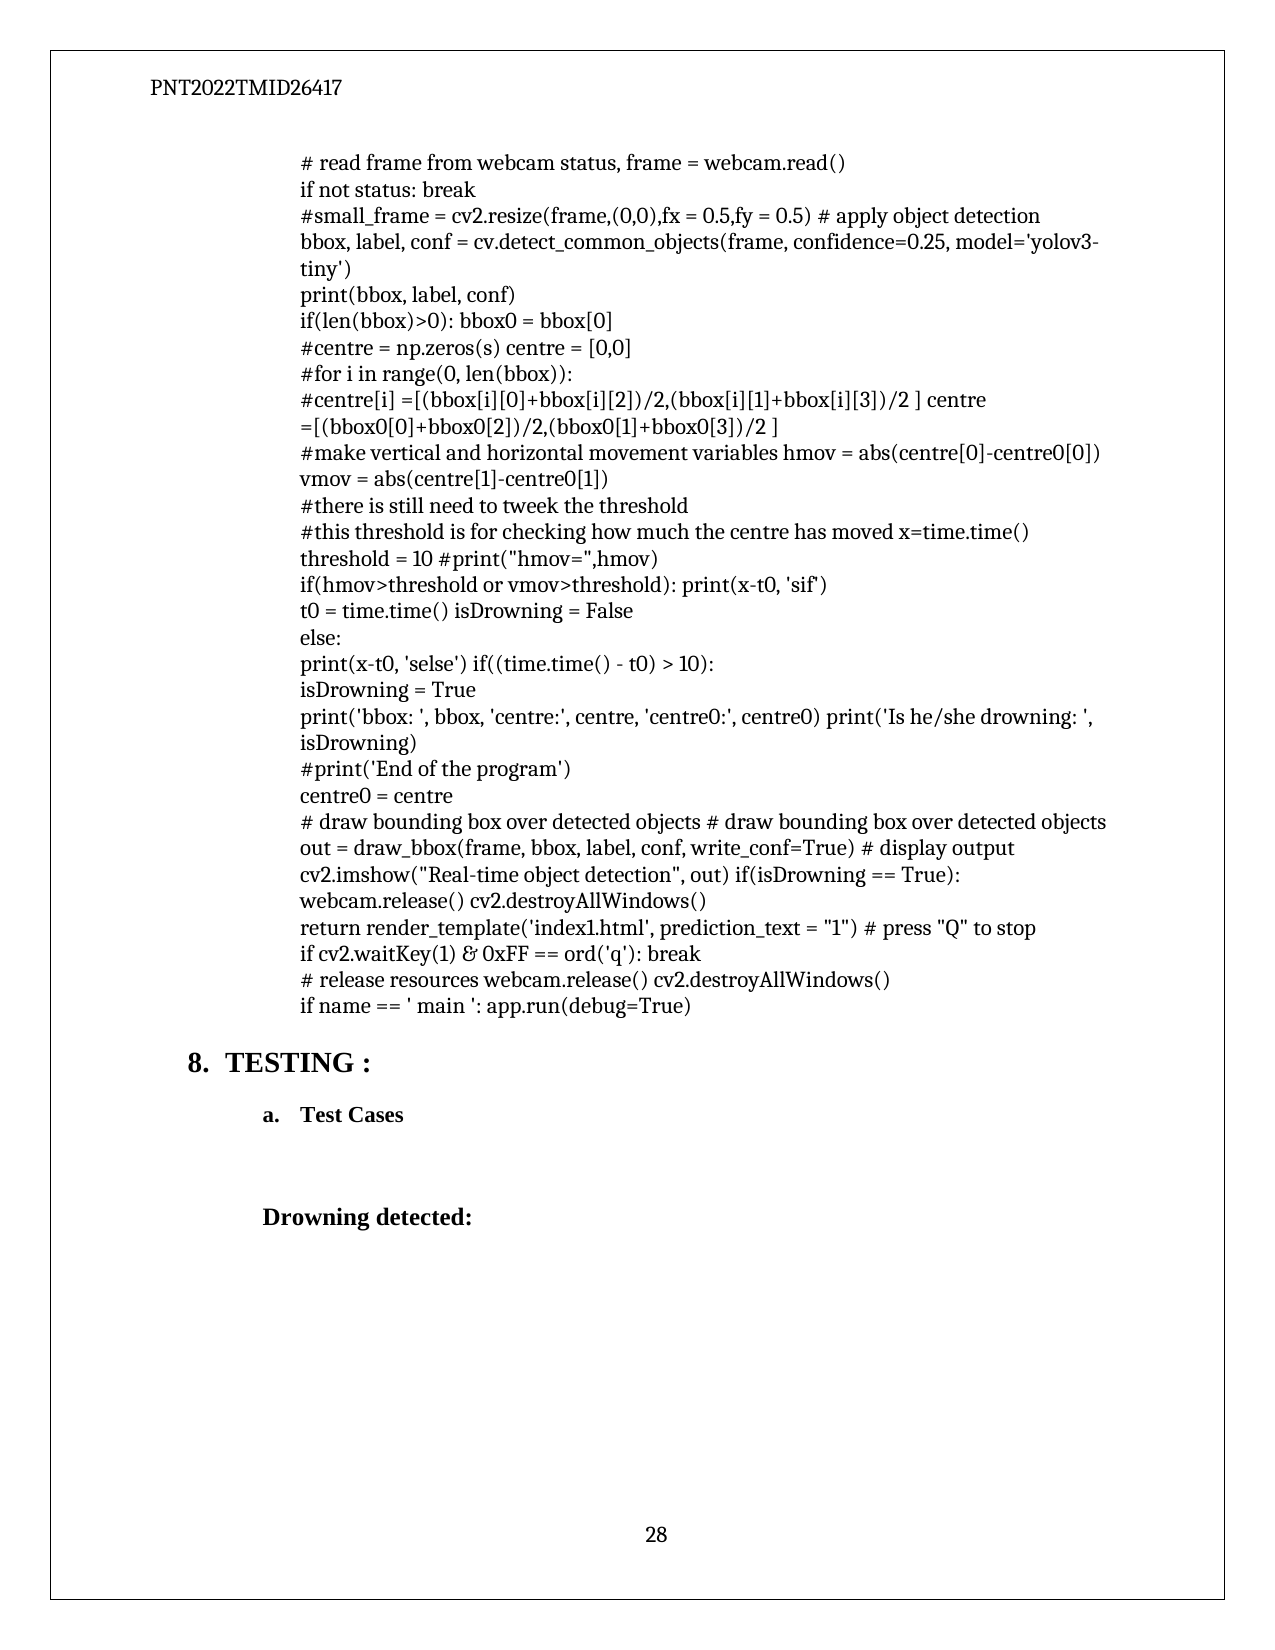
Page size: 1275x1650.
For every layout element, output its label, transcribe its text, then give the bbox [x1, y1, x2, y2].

list #small_frame = cv2.resize(frame,(0,0),fx = 0.5,fy = 0.5) # apply object detection [300, 203, 1125, 229]
list # release resources webcam.release() cv2.destroyAllWindows() [300, 967, 1125, 993]
list if not status: break [300, 176, 1125, 203]
list #this threshold is for checking how much the centre has moved x=time.time() [300, 519, 1125, 545]
list TESTING : [187, 1045, 1125, 1078]
list #centre = np.zeros(s) centre = [0,0] [300, 334, 1125, 361]
list webcam.release() cv2.destroyAllWindows() [300, 888, 1125, 914]
list if cv2.waitKey(1) & 0xFF == ord('q'): break [300, 941, 1125, 967]
list if(len(bbox)>0): bbox0 = bbox[0] [300, 308, 1125, 334]
list bbox, label, conf = cv.detect_common_objects(frame, confidence=0.25, model='yolov3- [300, 229, 1125, 255]
list vmov = abs(centre[1]-centre0[1]) [300, 466, 1125, 493]
list #print('End of the program') [300, 756, 1125, 782]
list t0 = time.time() isDrowning = False [300, 598, 1125, 624]
list centre0 = centre [300, 782, 1125, 809]
list print('bbox: ', bbox, 'centre:', centre, 'centre0:', centre0) print('Is he/she drowning: ', isDrowning) [300, 703, 1125, 756]
list else: [300, 624, 1125, 651]
list if name == ' main ': app.run(debug=True) [300, 993, 1125, 1020]
list #for i in range(0, len(bbox)): [300, 361, 1125, 387]
list Drowning detected: [262, 1202, 1125, 1231]
list if(hmov>threshold or vmov>threshold): print(x-t0, 'sif') [300, 572, 1125, 598]
list isDrowning = True [300, 677, 1125, 703]
list cv2.imshow("Real-time object detection", out) if(isDrowning == True): [300, 862, 1125, 888]
list # read frame from webcam status, frame = webcam.read() [300, 150, 1125, 176]
list print(bbox, label, conf) [300, 282, 1125, 308]
list out = draw_bbox(frame, bbox, label, conf, write_conf=True) # display output [300, 835, 1125, 862]
list print(x-t0, 'selse') if((time.time() - t0) > 10): [300, 651, 1125, 677]
list # draw bounding box over detected objects # draw bounding box over detected objects [300, 809, 1125, 835]
list #there is still need to tweek the threshold [300, 493, 1125, 519]
list threshold = 10 #print("hmov=",hmov) [300, 545, 1125, 572]
list #make vertical and horizontal movement variables hmov = abs(centre[0]-centre0[0]) [300, 440, 1125, 466]
list tiny') [300, 255, 1125, 282]
list Test Cases [262, 1101, 1125, 1127]
list #centre[i] =[(bbox[i][0]+bbox[i][2])/2,(bbox[i][1]+bbox[i][3])/2 ] centre =[(bbox0[0]+bbox0[2])/2,(bbox0[1]+bbox0[3])/2 ] [300, 387, 1125, 440]
list return render_template('index1.html', prediction_text = "1") # press "Q" to stop [300, 914, 1125, 941]
